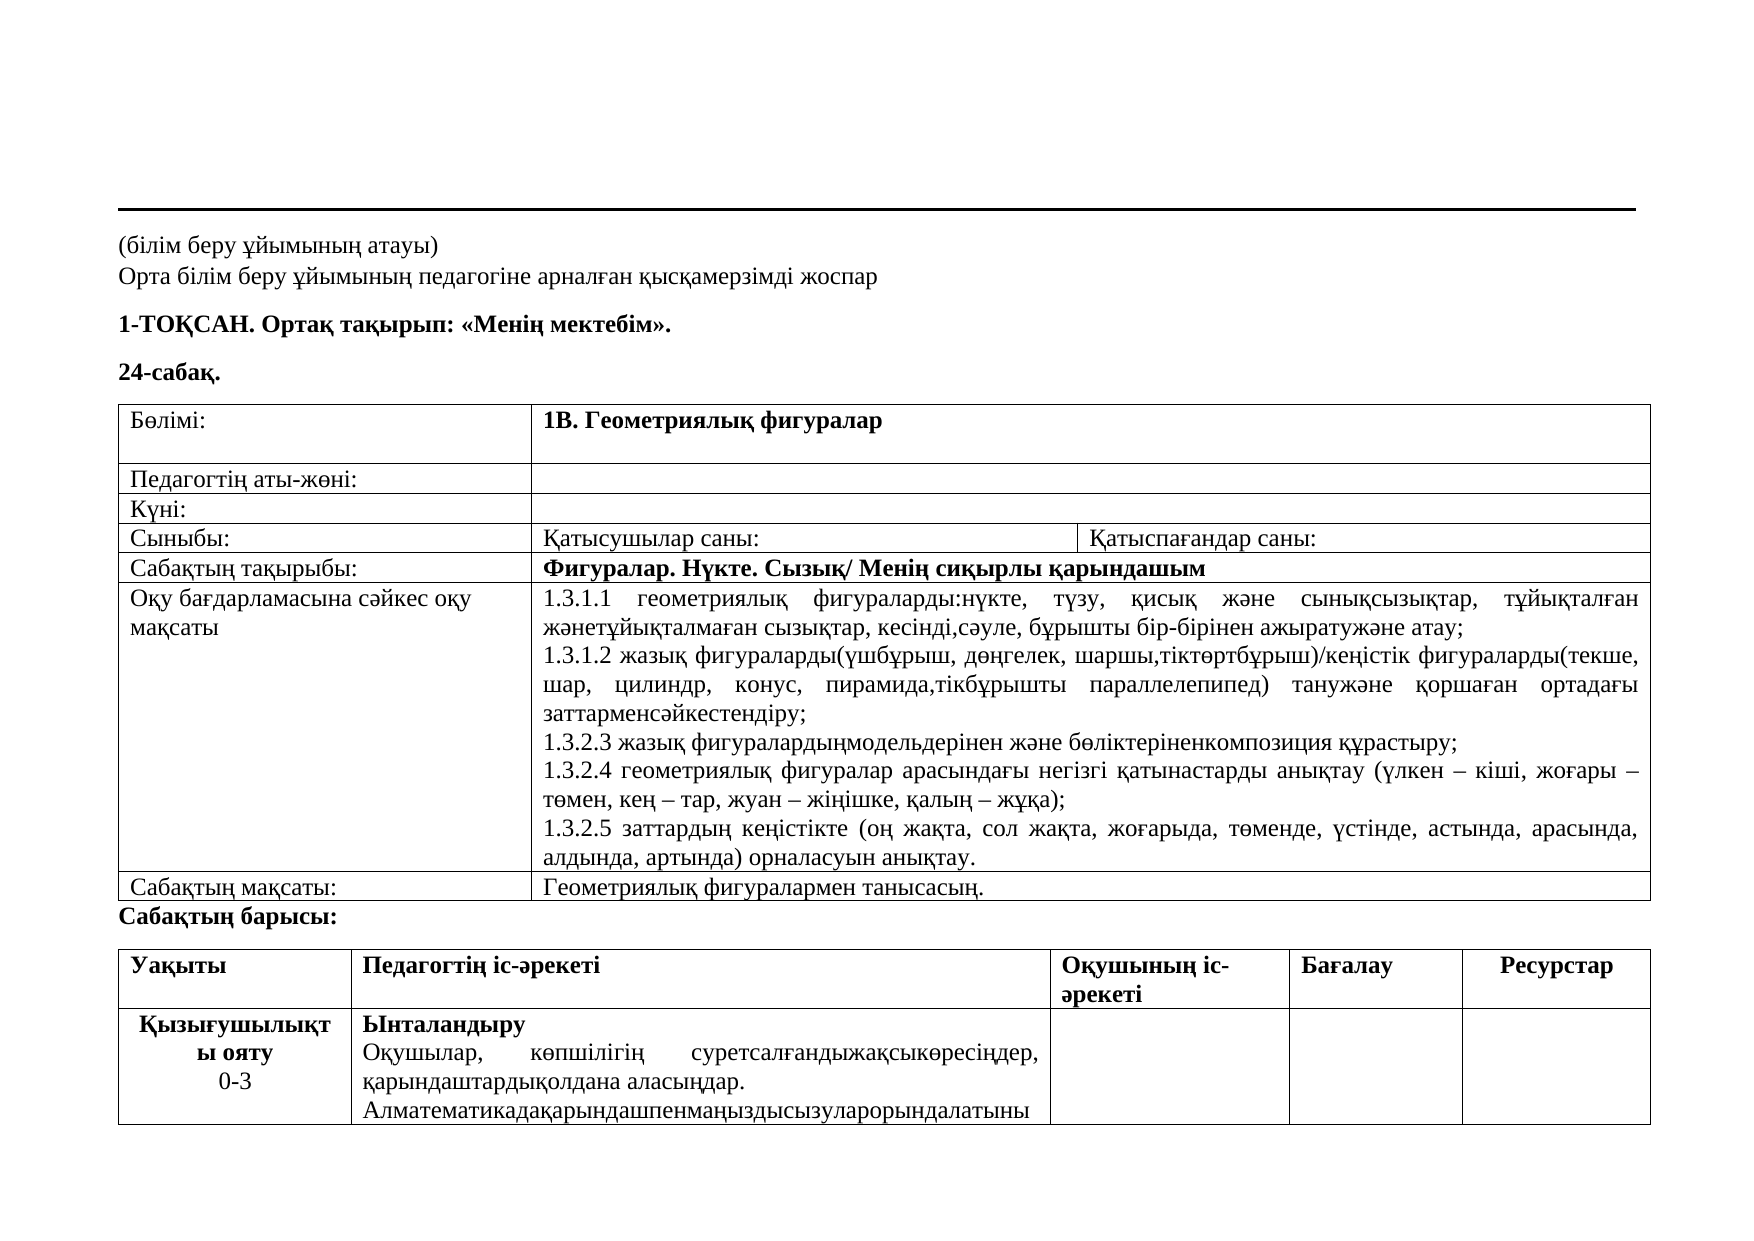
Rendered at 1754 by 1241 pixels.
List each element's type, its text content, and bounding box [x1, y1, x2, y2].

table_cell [352, 1009, 1050, 1124]
table_cell Сабақтың мақсаты: [119, 872, 531, 900]
text (білім беру ұйымының атауы) Орта білім беру ұйымының педагогіне арналған қысқамерзімді жоспар [118, 230, 1636, 290]
table_cell Оқу бағдарламасына сәйкес оқу мақсаты [119, 583, 531, 871]
table_header Бағалау [1290, 950, 1462, 1008]
text 24-сабақ. [118, 357, 1636, 385]
table_header Уақыты [119, 950, 351, 1008]
table_header Ресурстар [1463, 950, 1650, 1008]
table_cell Сыныбы: [119, 524, 531, 552]
text 1-ТОҚСАН. Ортақ тақырып: «Менің мектебім». [118, 309, 1636, 338]
table_cell [1290, 1009, 1462, 1124]
table_header 1В. Геометриялық фигуралар [532, 405, 1650, 463]
table_cell [532, 494, 1650, 522]
text Сабақтың барысы: [118, 901, 1636, 930]
table_header Педагогтің іс-әрекеті [352, 950, 1050, 1008]
table_cell [1051, 1009, 1289, 1124]
table_cell Қатысушылар саны: [532, 524, 1077, 552]
table_cell [532, 464, 1650, 493]
table_cell Педагогтің аты-жөні: [119, 464, 531, 493]
table_cell Қатыспағандар саны: [1078, 524, 1650, 552]
table_header Бөлімі: [119, 405, 531, 463]
table_cell [1463, 1009, 1650, 1124]
table_cell Фигуралар. Нүкте. Сызық/ Менің сиқырлы қарындашым [532, 553, 1650, 582]
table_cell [119, 1009, 351, 1124]
table_cell 1.3.1.1 геометриялық фигураларды:нүкте, түзу, қисық және сынықсызықтар, тұйықталған жәнетұйықталмаған сызықтар, кесінді,сәуле, бұрышты бір-бірінен ажыратужәне атау; 1.3.1.2 жазық фигураларды(үшбұрыш, дөңгелек, шаршы,тіктөртбұрыш)/кеңістік фигураларды(текше, шар, цилиндр, конус, пирамида,тікбұрышты параллелепипед) танужәне қоршаған ортадағы заттарменсәйкестендіру; 1.3.2.3 жазық фигуралардыңмодельдерінен және бөліктеріненкомпозиция құрастыру; 1.3.2.4 геометриялық фигуралар арасындағы негізгі қатынастарды анықтау (үлкен – кіші, жоғары – төмен, кең – тар, жуан – жіңішке, қалың – жұқа); 1.3.2.5 заттардың кеңістікте (оң жақта, сол жақта, жоғарыда, төменде, үстінде, астында, арасында, алдында, артында) орналасуын анықтау. [532, 583, 1650, 871]
table_cell Геометриялық фигуралармен танысасың. [532, 872, 1650, 900]
table_header Оқушының іс-әрекеті [1051, 950, 1289, 1008]
table_cell Күні: [119, 494, 531, 522]
table_cell Сабақтың тақырыбы: [119, 553, 531, 582]
